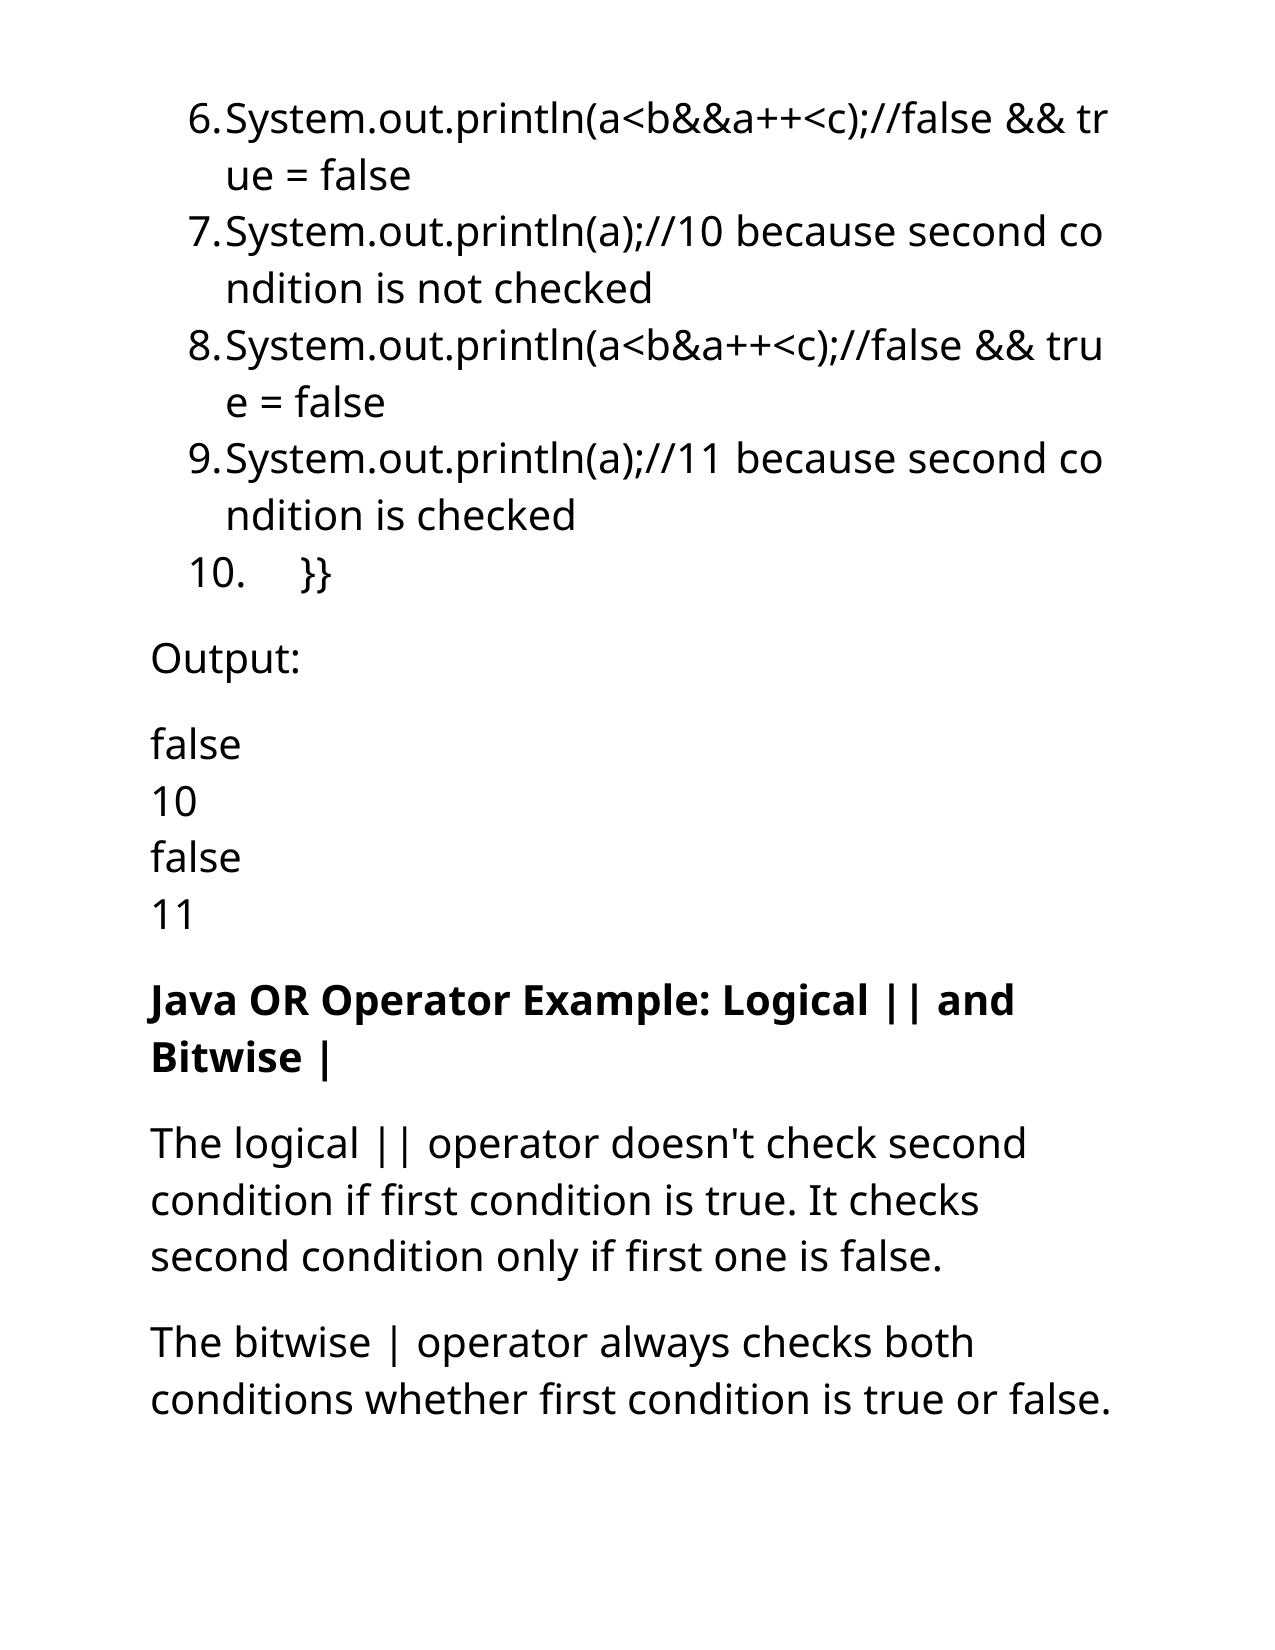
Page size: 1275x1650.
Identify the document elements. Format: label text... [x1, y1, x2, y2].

text 11 [150, 885, 1125, 942]
list System.out.println(a);//11 because second condition is checked [187, 429, 1125, 543]
text The logical || operator doesn't check second condition if first condition is true. It checks second condition only if first one is false. [150, 1114, 1125, 1284]
text 10 [150, 771, 1125, 828]
text Java OR Operator Example: Logical || and Bitwise | [150, 971, 1125, 1084]
list System.out.println(a<b&a++<c);//false && true = false [187, 316, 1125, 429]
text false [150, 828, 1125, 885]
text false [150, 715, 1125, 771]
text The bitwise | operator always checks both conditions whether first condition is true or false. [150, 1313, 1125, 1427]
list System.out.println(a<b&&a++<c);//false && true = false [187, 89, 1125, 202]
text Output: [150, 629, 1125, 686]
list }} [187, 543, 1125, 599]
list System.out.println(a);//10 because second condition is not checked [187, 202, 1125, 316]
